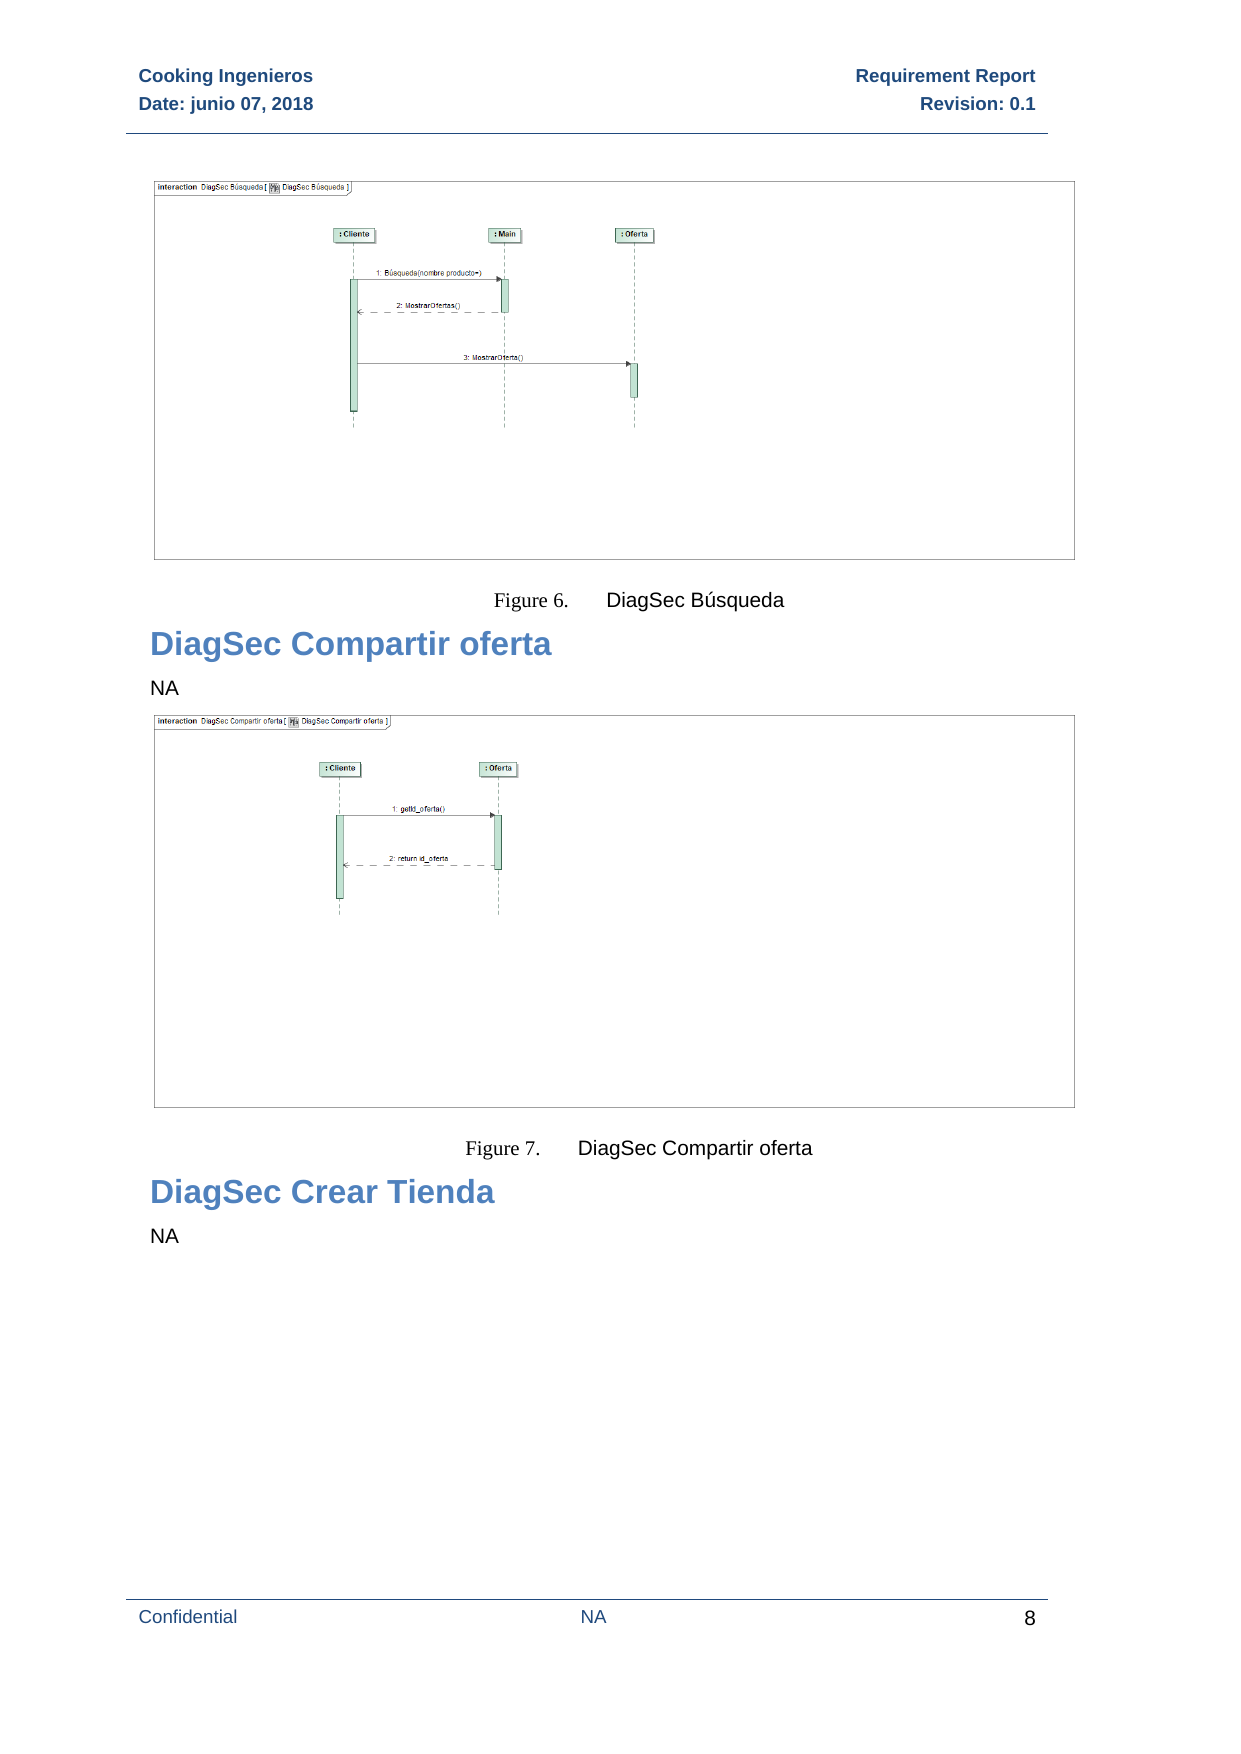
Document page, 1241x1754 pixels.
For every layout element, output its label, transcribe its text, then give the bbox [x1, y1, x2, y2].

subtitle DiagSec Crear Tienda [150, 1172, 1090, 1211]
text DiagSec Compartir oferta [187, 1136, 1090, 1160]
picture [150, 177, 1091, 576]
subtitle DiagSec Compartir oferta [150, 624, 1090, 663]
text NA [150, 675, 1090, 699]
picture [150, 711, 1091, 1124]
text NA [150, 1223, 1090, 1247]
text DiagSec Búsqueda [187, 588, 1090, 612]
